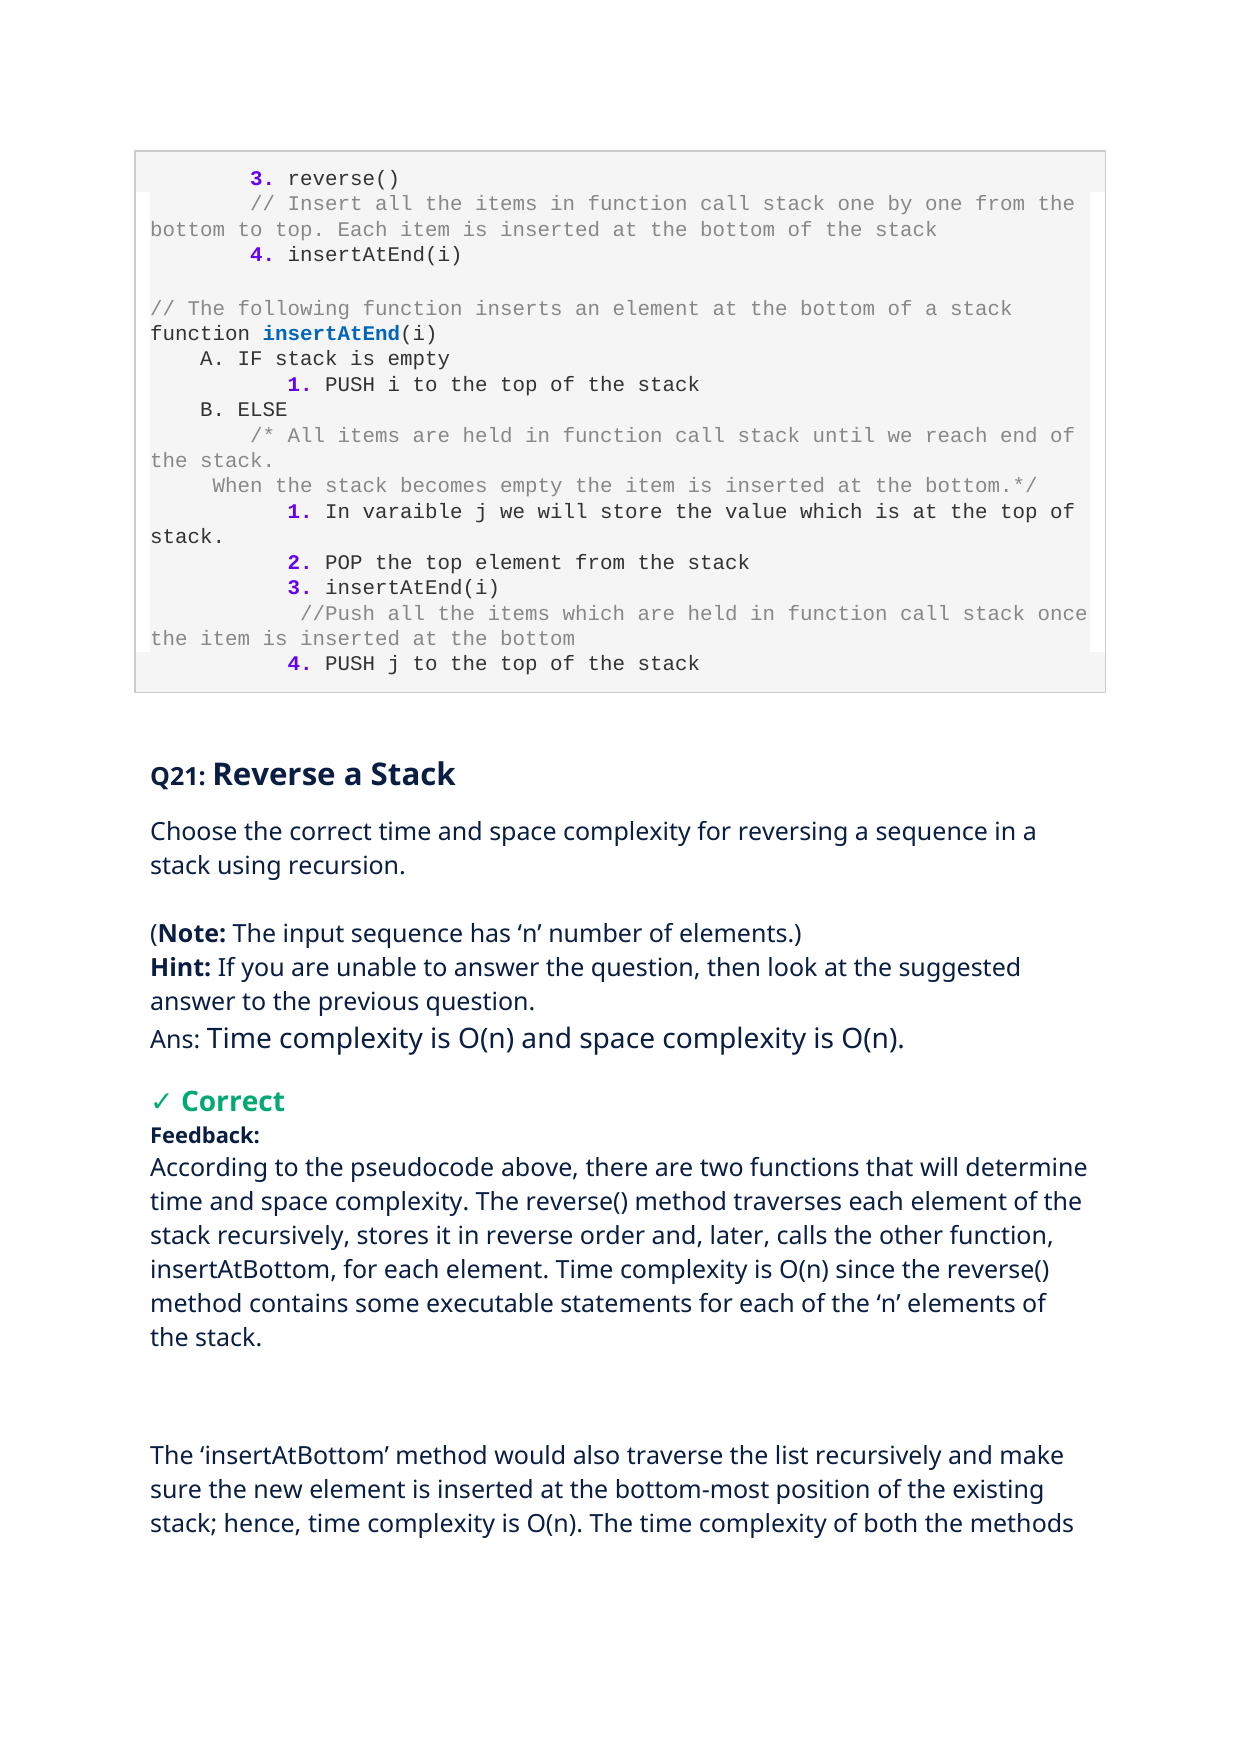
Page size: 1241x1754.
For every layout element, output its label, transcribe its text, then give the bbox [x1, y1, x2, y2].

text ✓ Correct [150, 1081, 1090, 1120]
text // The following function inserts an element at the bottom of a stack [150, 296, 1090, 321]
text According to the pseudocode above, there are two functions that will determine time and space complexity. The reverse() method traverses each element of the stack recursively, stores it in reverse order and, later, calls the other function, insertAtBottom, for each element. Time complexity is O(n) since the reverse() method contains some executable statements for each of the ‘n’ elements of the stack. [150, 1149, 1090, 1354]
text 1. PUSH i to the top of the stack [150, 372, 1090, 397]
text A. IF stack is empty [150, 347, 1090, 372]
text Hint: If you are unable to answer the question, then look at the suggested answer to the previous question. [150, 950, 1090, 1018]
text 4. insertAtEnd(i) [150, 242, 1090, 268]
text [150, 1438, 1090, 1540]
text 1. In varaible j we will store the value which is at the top of stack. [150, 499, 1090, 550]
subtitle Q21: Reverse a Stack [150, 752, 1090, 795]
text //Push all the items which are held in function call stack once the item is inserted at the bottom [150, 601, 1090, 636]
text function insertAtEnd(i) [150, 321, 1090, 347]
text Ans: Time complexity is O(n) and space complexity is O(n). [150, 1018, 1090, 1056]
text (Note: The input sequence has ‘n’ number of elements.) [150, 916, 1090, 950]
text B. ELSE [150, 397, 1090, 423]
text 3. reverse() [136, 152, 1105, 192]
text Choose the correct time and space complexity for reversing a sequence in a stack using recursion. [150, 814, 1090, 916]
text /* All items are held in function call stack until we reach end of the stack. [150, 423, 1090, 474]
text 2. POP the top element from the stack [150, 550, 1090, 575]
text 3. insertAtEnd(i) [150, 575, 1090, 601]
text 4. PUSH j to the top of the stack [136, 636, 1105, 692]
text Feedback: [150, 1120, 1090, 1149]
text // Insert all the items in function call stack one by one from the bottom to top. Each item is inserted at the bottom of the stack [150, 192, 1090, 242]
text When the stack becomes empty the item is inserted at the bottom.*/ [150, 474, 1090, 499]
